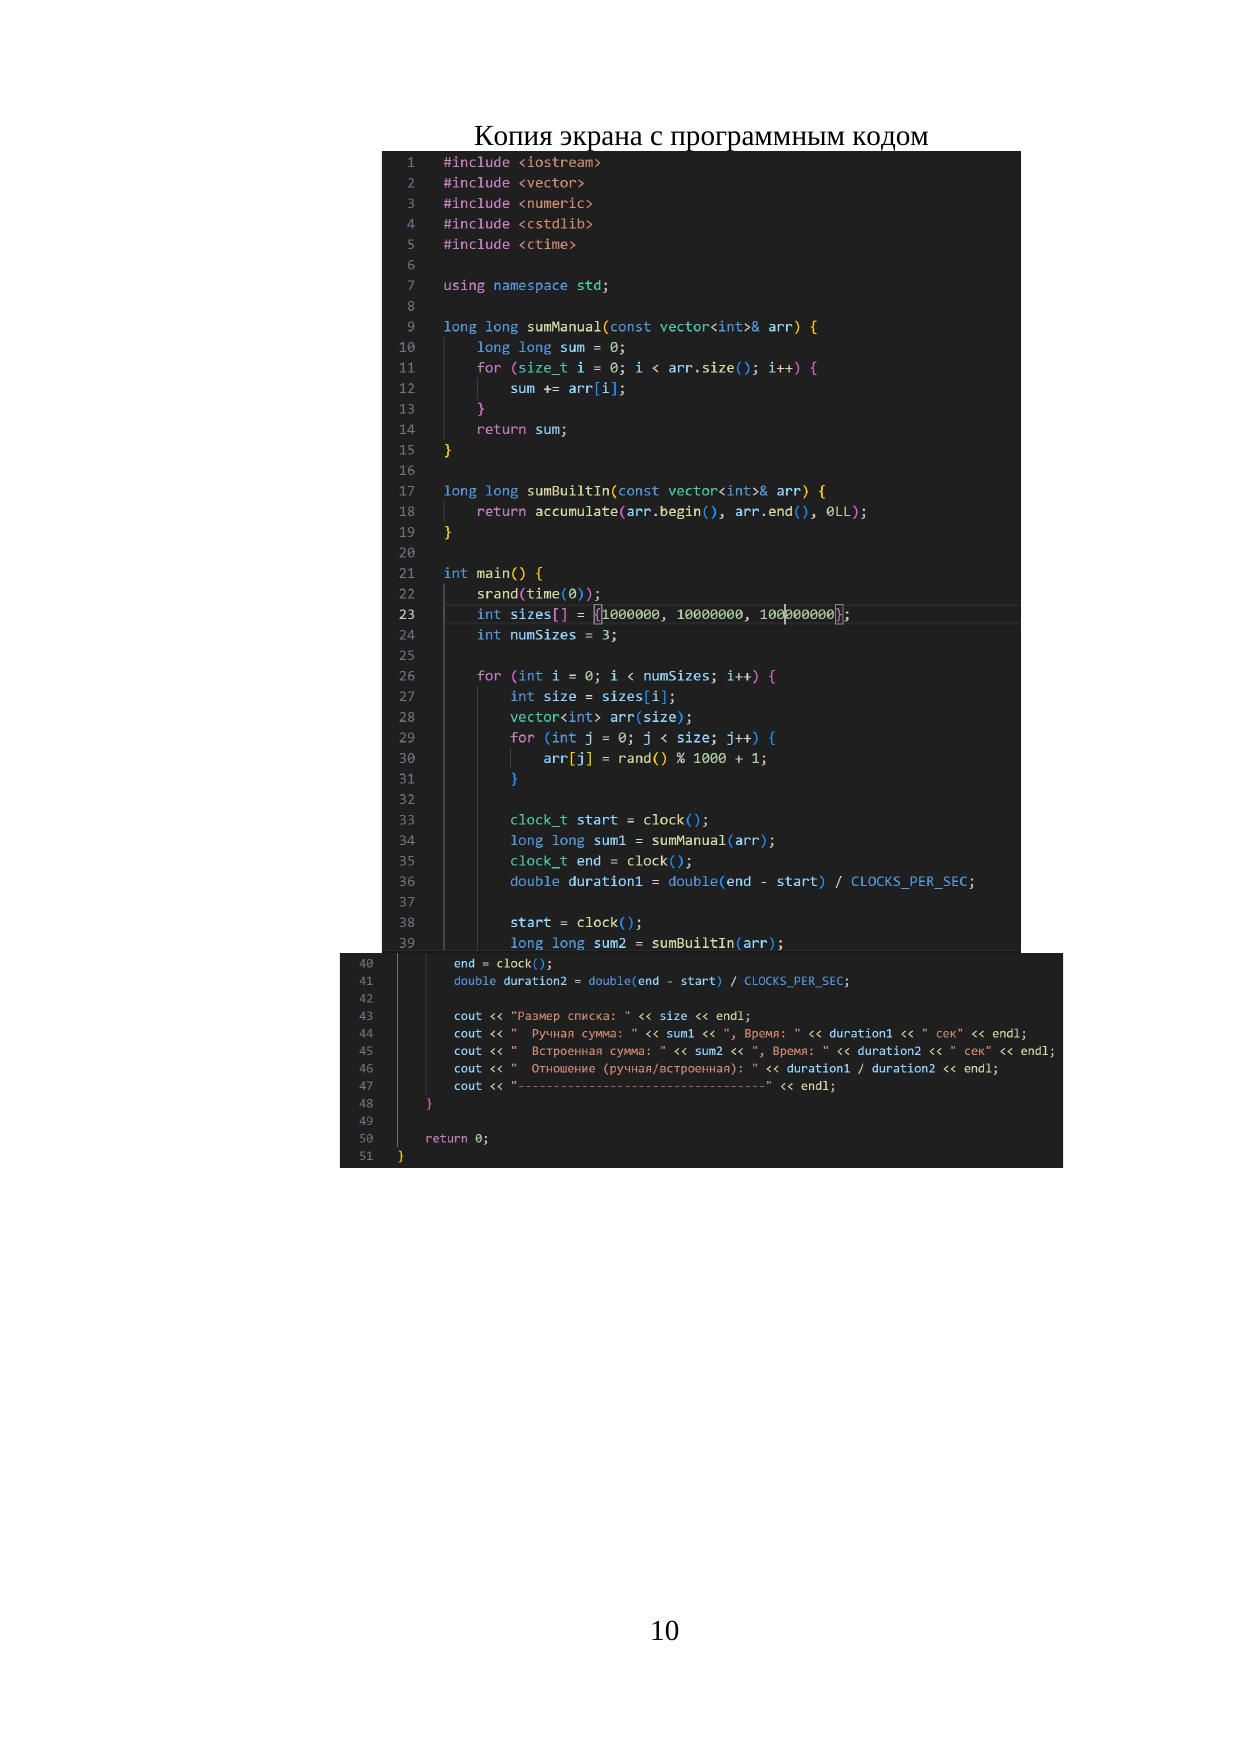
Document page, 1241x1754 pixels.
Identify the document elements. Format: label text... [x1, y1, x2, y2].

picture [339, 151, 1064, 1168]
list Копия экрана с программным кодом [177, 118, 1152, 152]
